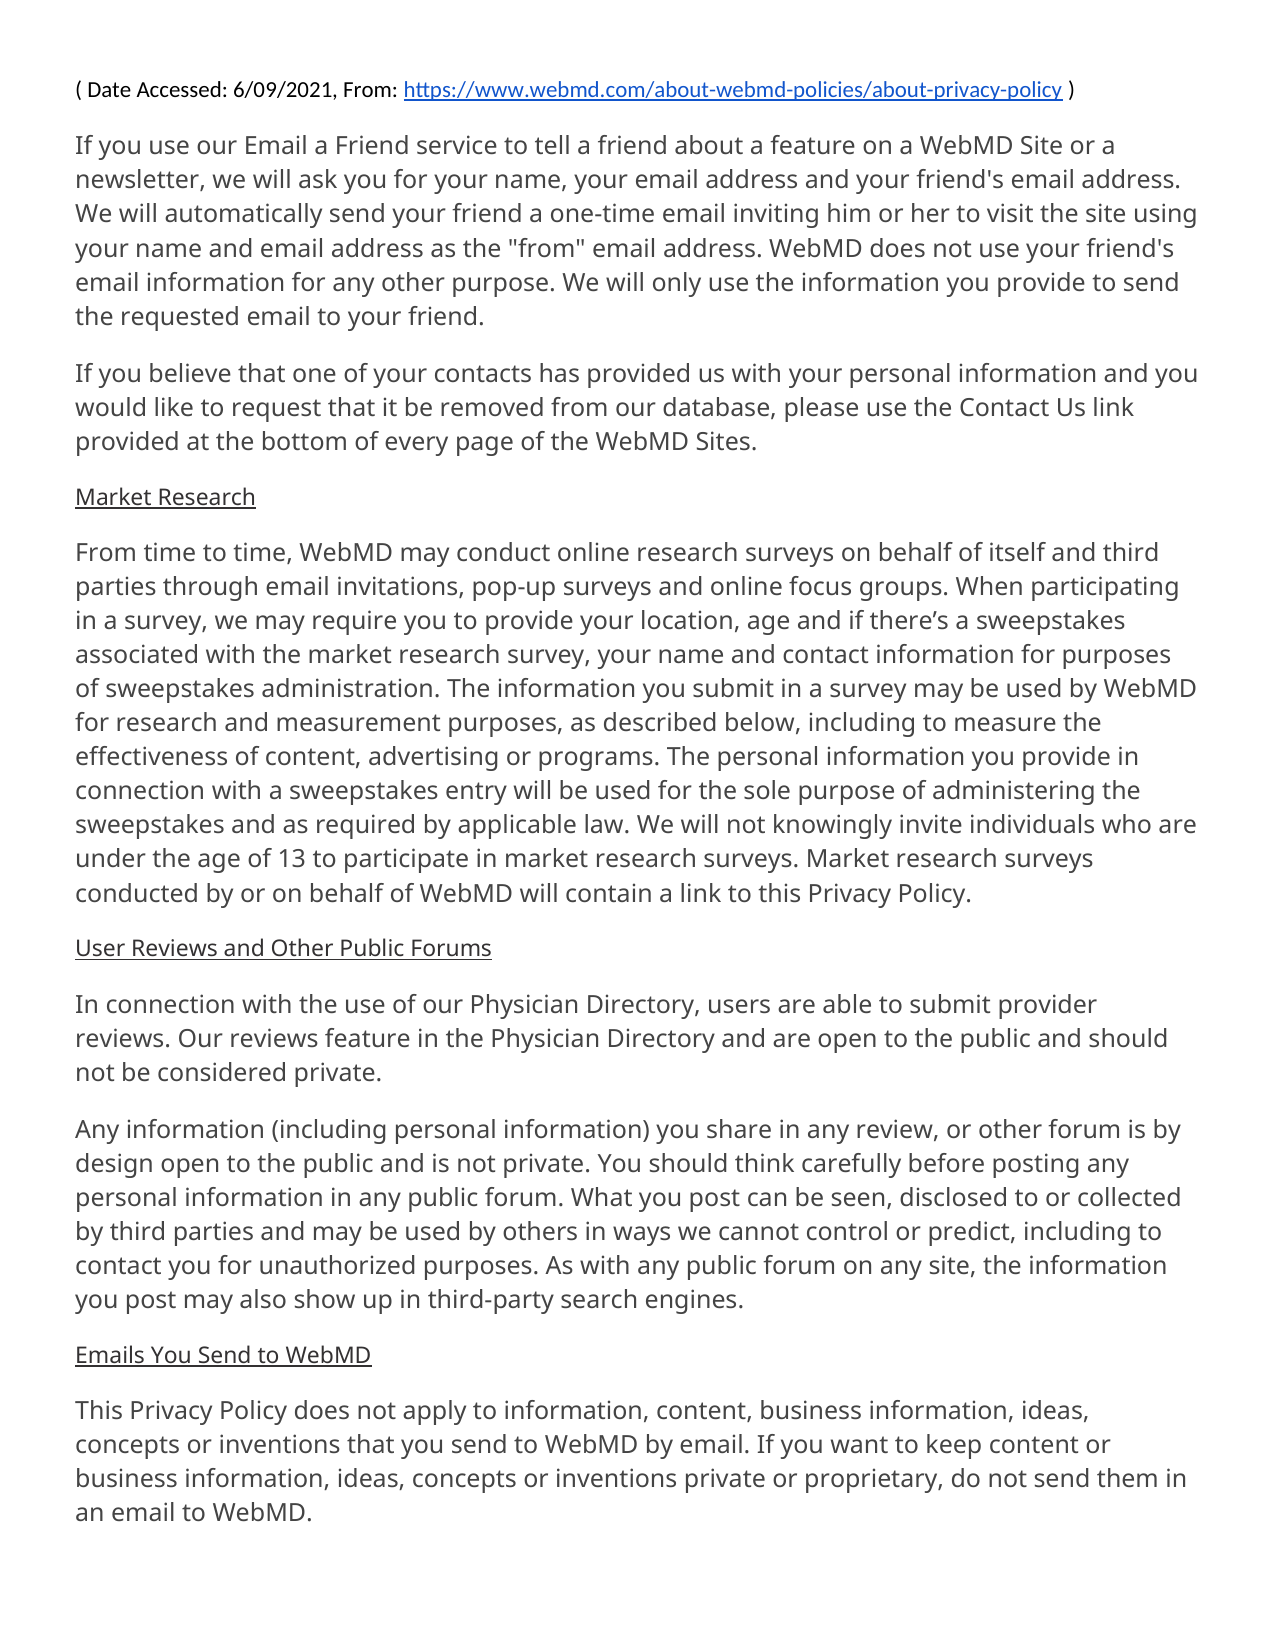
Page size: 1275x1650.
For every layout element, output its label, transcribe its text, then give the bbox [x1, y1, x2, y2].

text In connection with the use of our Physician Directory, users are able to submit provider reviews. Our reviews feature in the Physician Directory and are open to the public and should not be considered private. [75, 986, 1200, 1088]
text This Privacy Policy does not apply to information, content, business information, ideas, concepts or inventions that you send to WebMD by email. If you want to keep content or business information, ideas, concepts or inventions private or proprietary, do not send them in an email to WebMD. [75, 1393, 1200, 1529]
text If you believe that one of your contacts has provided us with your personal information and you would like to request that it be removed from our database, please use the Contact Us link provided at the bottom of every page of the WebMD Sites. [75, 355, 1200, 457]
text Any information (including personal information) you share in any review, or other forum is by design open to the public and is not private. You should think carefully before posting any personal information in any public forum. What you post can be seen, disclosed to or collected by third parties and may be used by others in ways we cannot control or predict, including to contact you for unauthorized purposes. As with any public forum on any site, the information you post may also show up in third-party search engines. [75, 1111, 1200, 1316]
subtitle Emails You Send to WebMD [75, 1339, 1200, 1370]
text From time to time, WebMD may conduct online research surveys on behalf of itself and third parties through email invitations, pop-up surveys and online focus groups. When participating in a survey, we may require you to provide your location, age and if there’s a sweepstakes associated with the market research survey, your name and contact information for purposes of sweepstakes administration. The information you submit in a survey may be used by WebMD for research and measurement purposes, as described below, including to measure the effectiveness of content, advertising or programs. The personal information you provide in connection with a sweepstakes entry will be used for the sole purpose of administering the sweepstakes and as required by applicable law. We will not knowingly invite individuals who are under the age of 13 to participate in market research surveys. Market research surveys conducted by or on behalf of WebMD will contain a link to this Privacy Policy. [75, 534, 1200, 909]
subtitle User Reviews and Other Public Forums [75, 932, 1200, 963]
subtitle Market Research [75, 480, 1200, 512]
text If you use our Email a Friend service to tell a friend about a feature on a WebMD Site or a newsletter, we will ask you for your name, your email address and your friend's email address. We will automatically send your friend a one-time email inviting him or her to visit the site using your name and email address as the "from" email address. WebMD does not use your friend's email information for any other purpose. We will only use the information you provide to send the requested email to your friend. [75, 128, 1200, 332]
